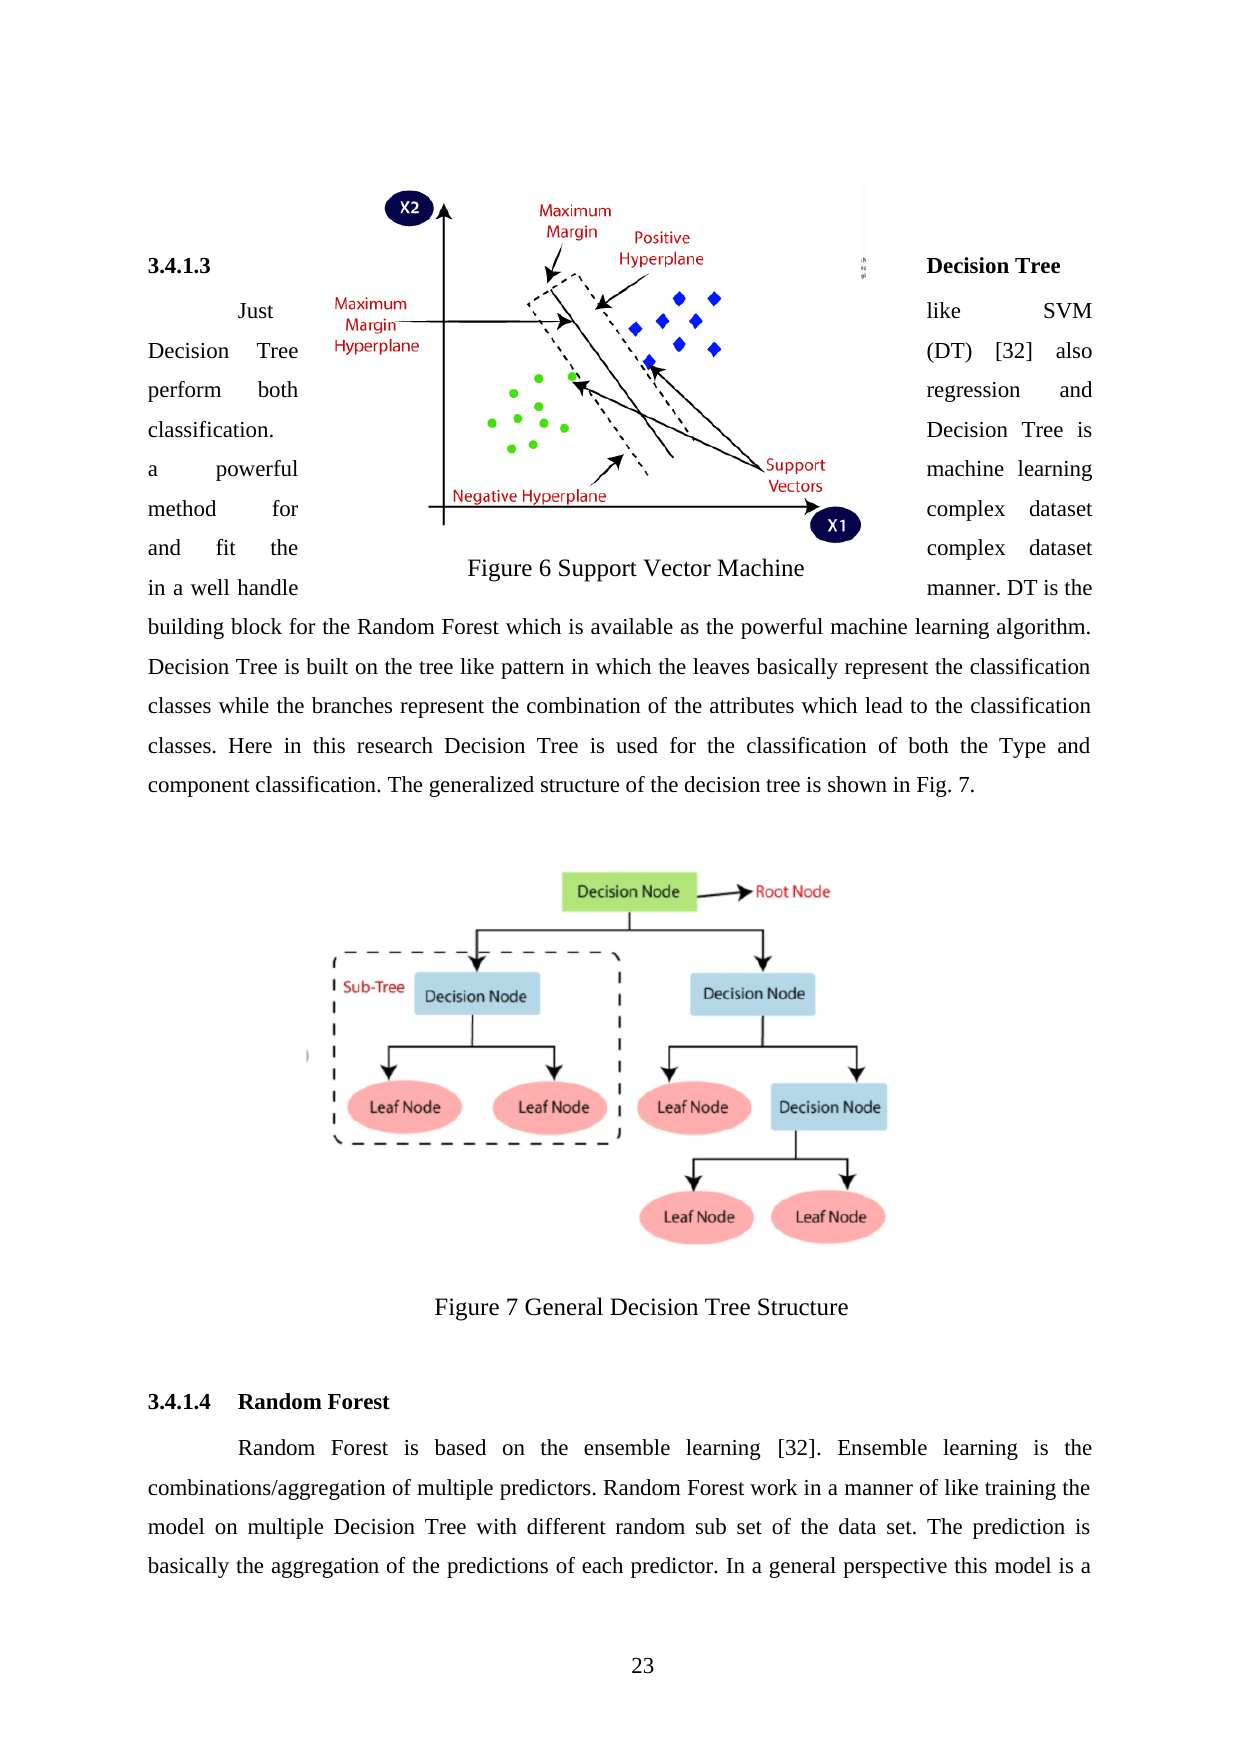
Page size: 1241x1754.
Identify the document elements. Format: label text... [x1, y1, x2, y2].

subtitle Decision Tree [908, 252, 1092, 278]
subtitle Decision Tree [148, 252, 317, 278]
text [148, 1434, 1092, 1579]
subtitle Random Forest [148, 1388, 1092, 1415]
text Just like SVM Decision Tree (DT) [32] also perform both regression and classification. Decision Tree is a powerful machine learning method for complex dataset and fit the complex dataset in a well handle manner. DT is the building block for the Random Forest which is available as the powerful machine learning algorithm. Decision Tree is built on the tree like pattern in which the leaves basically represent the classification classes while the branches represent the combination of the attributes which lead to the classification classes. Here in this research Decision Tree is used for the classification of both the Type and component classification. The generalized structure of the decision tree is shown in Fig. 7. [148, 297, 1092, 797]
picture [317, 172, 908, 548]
picture [306, 861, 906, 1249]
